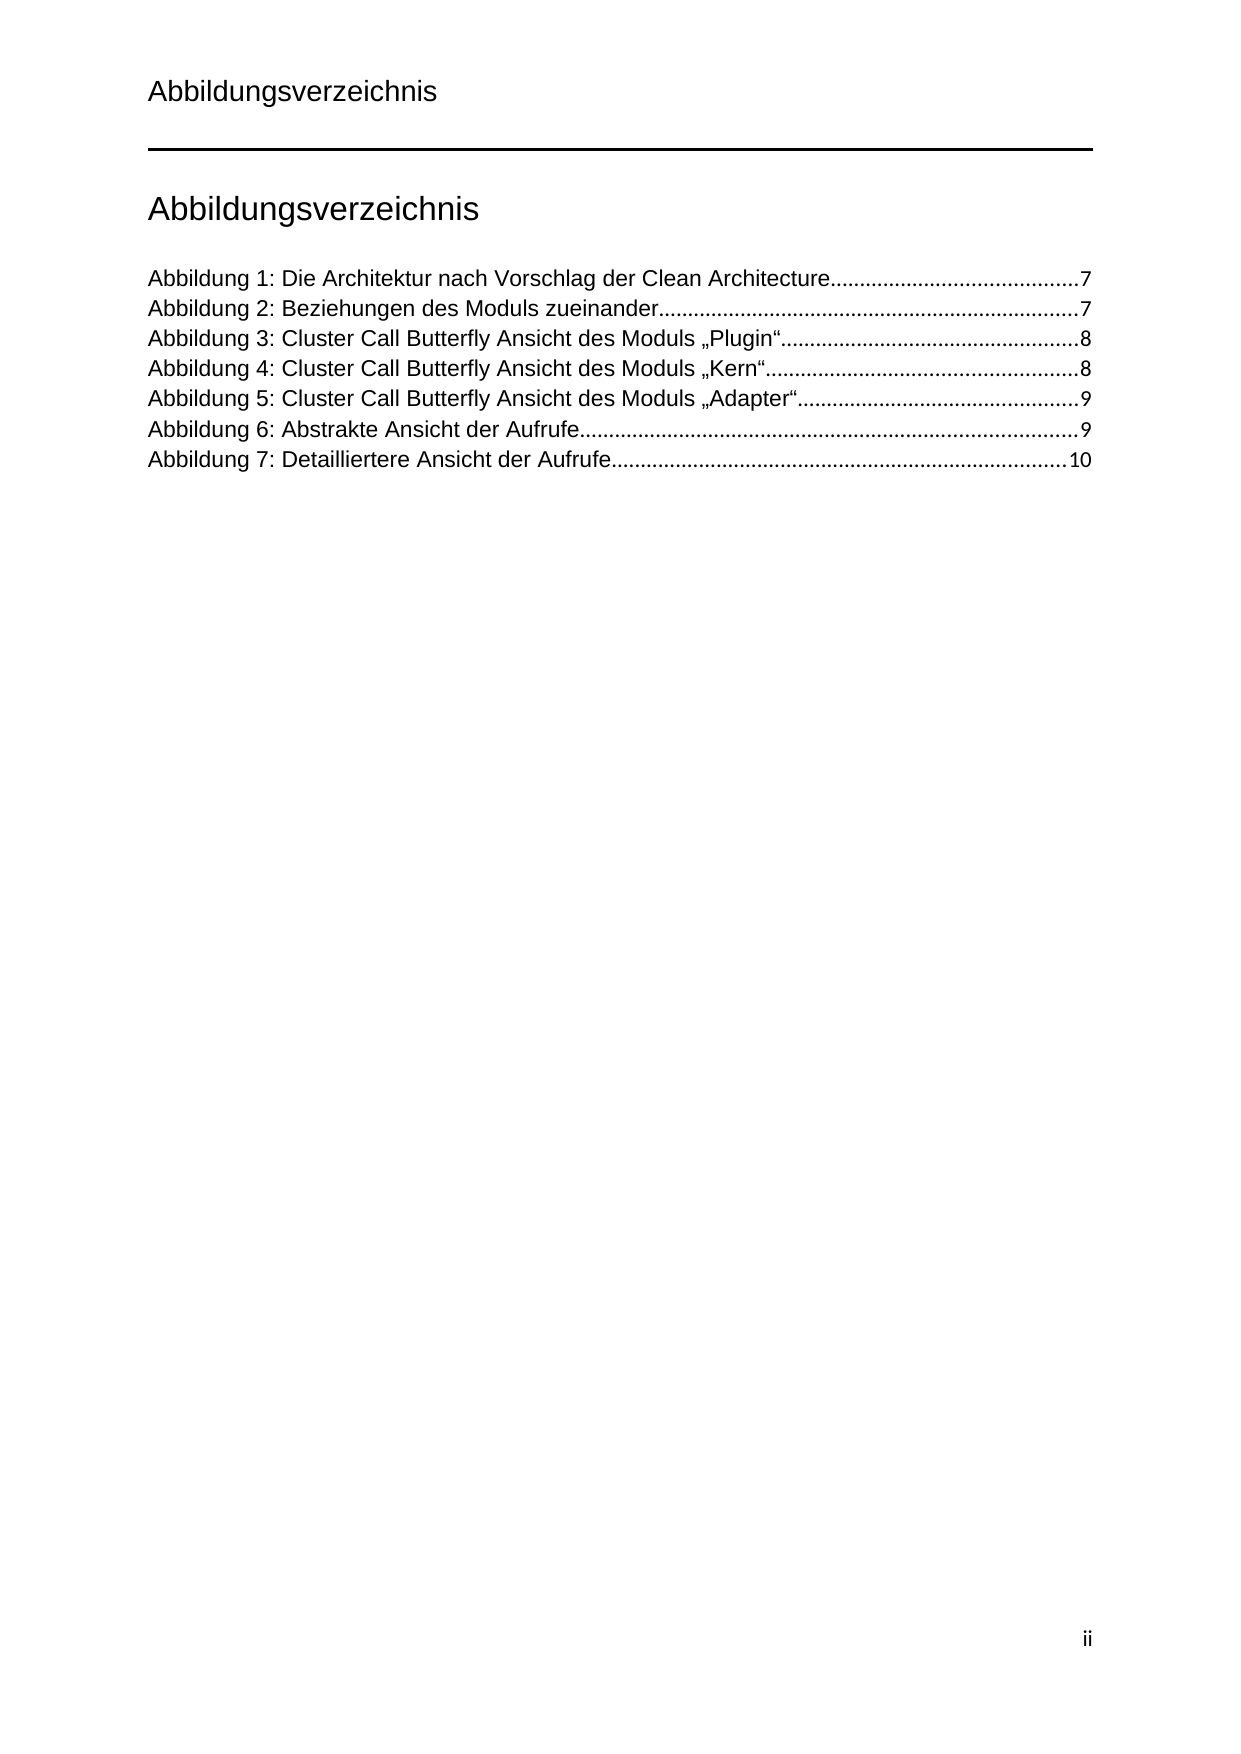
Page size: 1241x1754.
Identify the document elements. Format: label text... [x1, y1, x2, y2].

subtitle Abbildungsverzeichnis [148, 189, 1093, 228]
text Abbildung 7: Detailliertere Ansicht der Aufrufe 10 [148, 445, 1093, 473]
text Abbildung 5: Cluster Call Butterfly Ansicht des Moduls „Adapter“ 9 [148, 384, 1093, 412]
text Abbildung 2: Beziehungen des Moduls zueinander 7 [148, 294, 1093, 322]
text Abbildung 6: Abstrakte Ansicht der Aufrufe 9 [148, 415, 1093, 443]
text Abbildung 1: Die Architektur nach Vorschlag der Clean Architecture 7 [148, 264, 1093, 292]
text Abbildung 4: Cluster Call Butterfly Ansicht des Moduls „Kern“ 8 [148, 354, 1093, 382]
text Abbildung 3: Cluster Call Butterfly Ansicht des Moduls „Plugin“ 8 [148, 324, 1093, 352]
